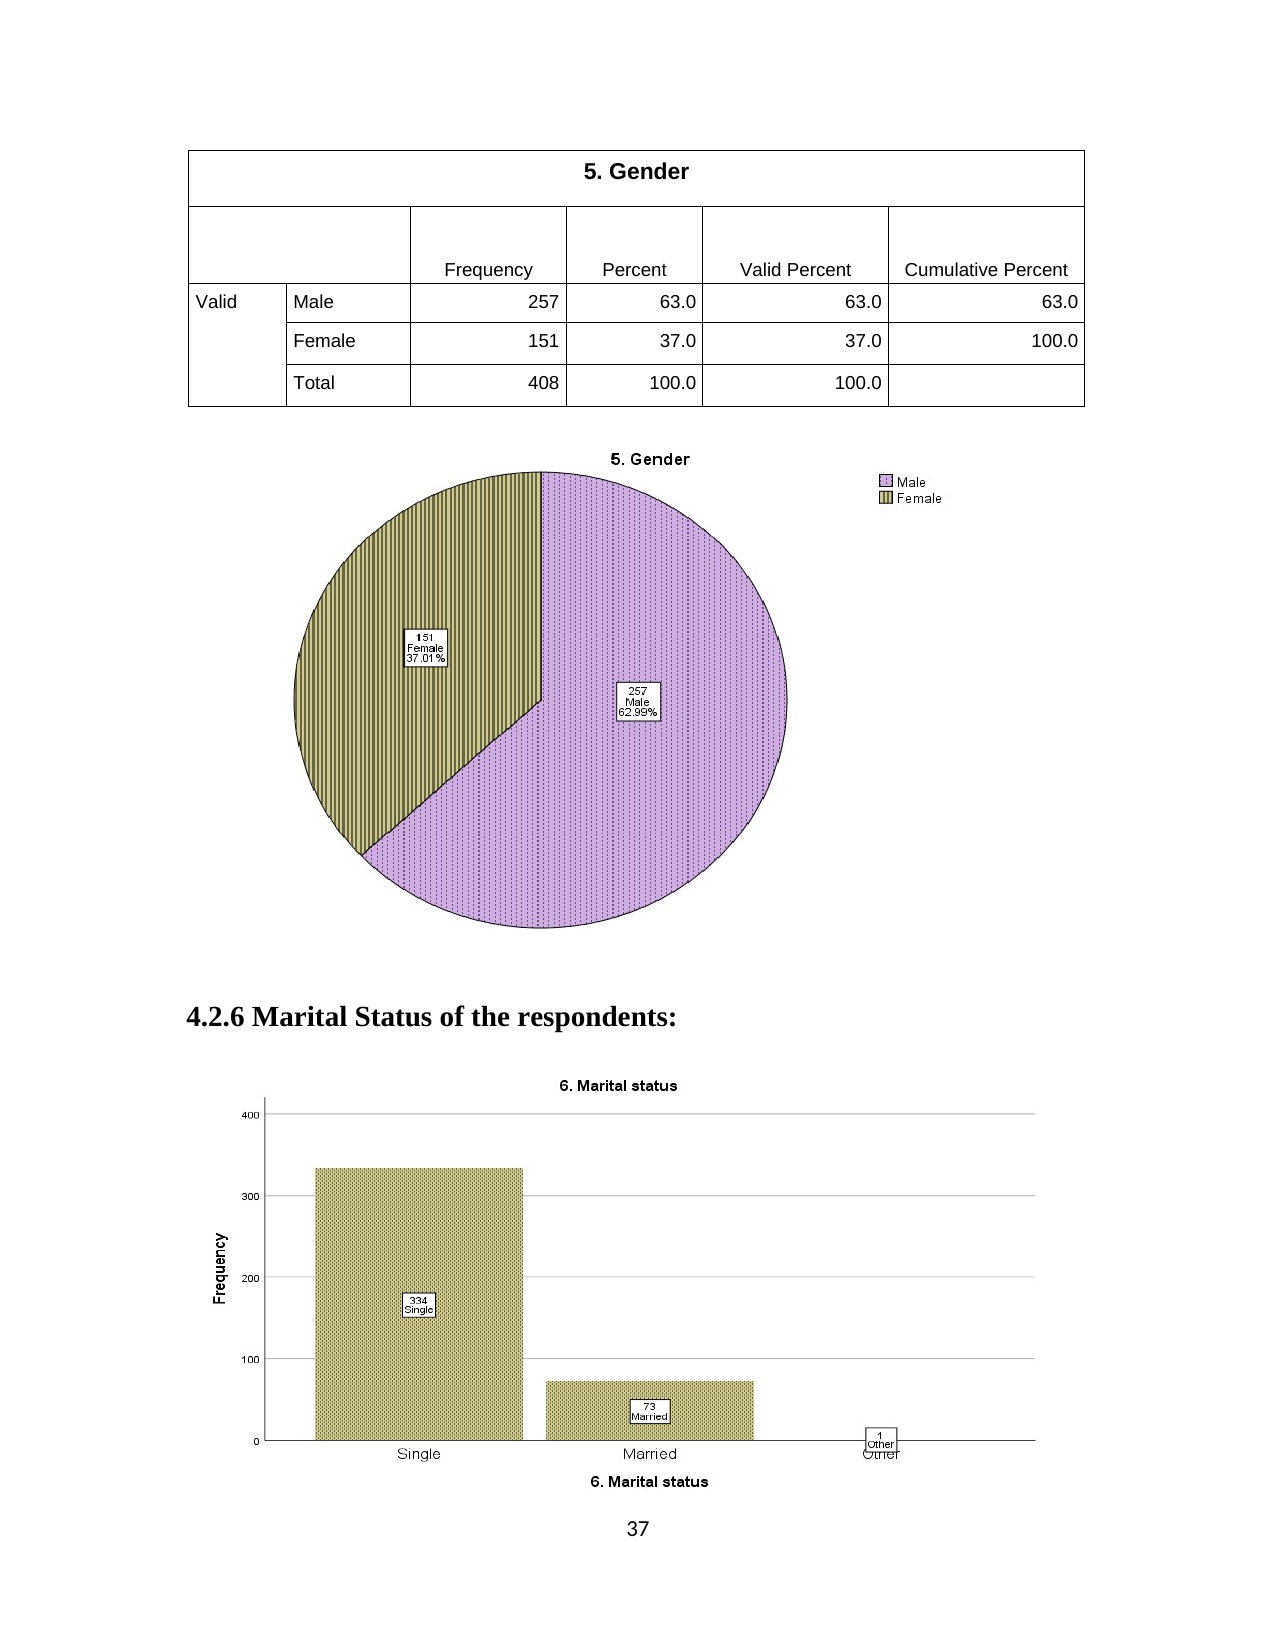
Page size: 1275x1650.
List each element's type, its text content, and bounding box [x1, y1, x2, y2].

table_header [189, 151, 286, 206]
text 4.2.6 Marital Status of the respondents: [186, 999, 1169, 1033]
table_header [703, 151, 888, 206]
table_cell 63.0 [889, 284, 1084, 322]
table_cell 257 [411, 284, 566, 322]
table_cell Valid [189, 284, 286, 406]
table_cell 100.0 [567, 365, 702, 406]
table_cell Valid Percent [703, 207, 888, 283]
table_cell Total [287, 365, 410, 406]
table_cell Male [287, 284, 410, 322]
table_cell 100.0 [703, 365, 888, 406]
table_cell [189, 207, 286, 283]
table_cell 151 [411, 323, 566, 364]
picture [194, 1066, 1046, 1501]
table_cell Frequency [411, 207, 566, 283]
table_cell 408 [411, 365, 566, 406]
picture [195, 437, 1107, 933]
table_cell 63.0 [567, 284, 702, 322]
table_cell 63.0 [703, 284, 888, 322]
table_cell [889, 365, 1084, 406]
table_cell Cumulative Percent [889, 207, 1084, 283]
table_cell 37.0 [703, 323, 888, 364]
table_cell Percent [567, 207, 702, 283]
table_header 5. Gender [566, 151, 703, 206]
table_header [286, 151, 411, 206]
table_cell Female [287, 323, 410, 364]
table_cell 37.0 [567, 323, 702, 364]
table_header [411, 151, 566, 206]
table_header [888, 151, 1084, 206]
table_cell [286, 207, 410, 283]
table_cell 100.0 [889, 323, 1084, 364]
